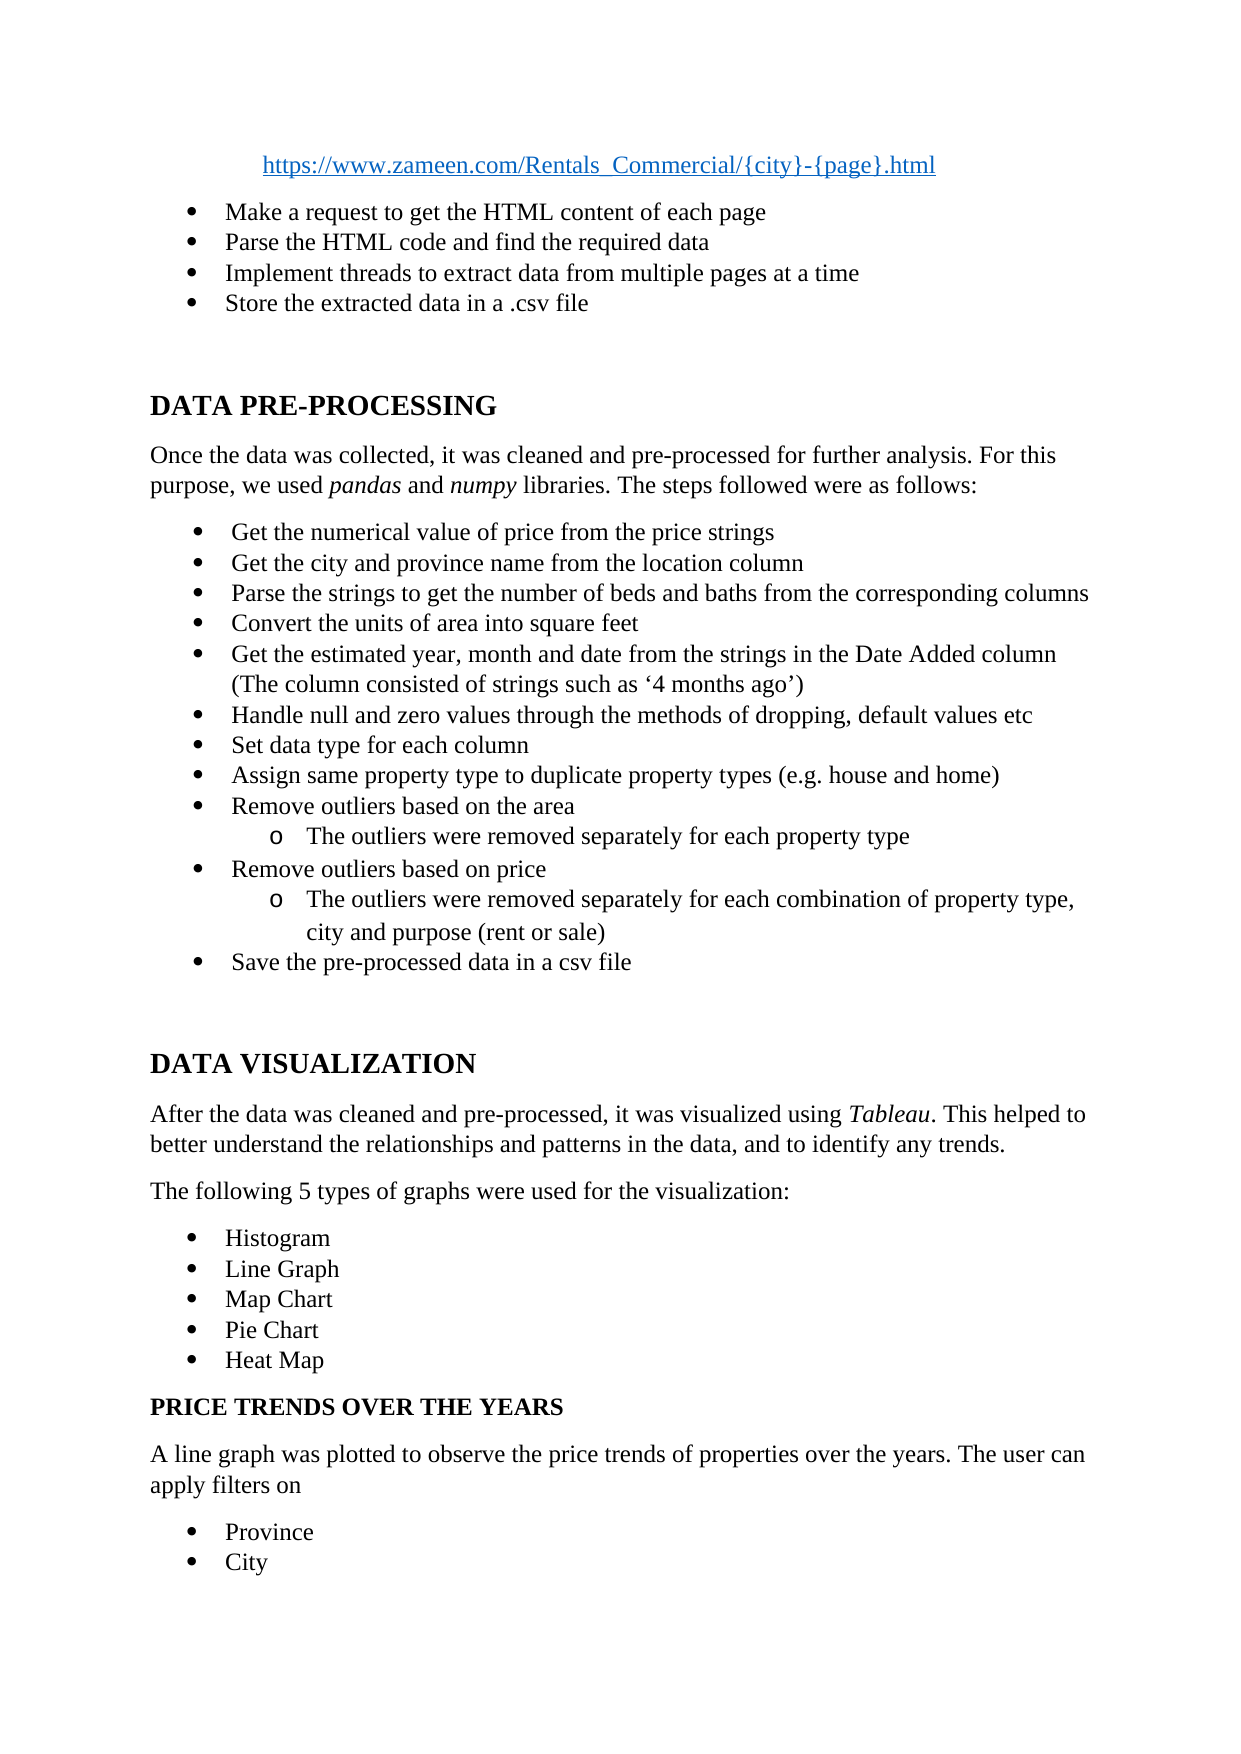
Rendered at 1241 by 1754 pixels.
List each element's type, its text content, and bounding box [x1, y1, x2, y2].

list Implement threads to extract data from multiple pages at a time [187, 258, 1090, 287]
list Save the pre-processed data in a csv file [194, 947, 1090, 976]
text A line graph was plotted to observe the price trends of properties over the years. The user can apply filters on [150, 1439, 1090, 1498]
text The following 5 types of graphs were used for the visualization: [150, 1176, 1090, 1205]
list Get the city and province name from the location column [194, 548, 1090, 576]
list Province [187, 1517, 1090, 1546]
list The outliers were removed separately for each combination of property type, city and purpose (rent or sale) [269, 884, 1090, 946]
list Convert the units of area into square feet [194, 608, 1090, 637]
list Pie Chart [187, 1315, 1090, 1343]
text PRICE TRENDS OVER THE YEARS [150, 1392, 1090, 1421]
list Get the numerical value of price from the price strings [194, 517, 1090, 546]
text Once the data was collected, it was cleaned and pre-processed for further analysis. For this purpose, we used pandas and numpy libraries. The steps followed were as follows: [150, 440, 1090, 499]
text After the data was cleaned and pre-processed, it was visualized using Tableau. This helped to better understand the relationships and patterns in the data, and to identify any trends. [150, 1099, 1090, 1158]
list City [187, 1547, 1090, 1576]
list Store the extracted data in a .csv file [187, 288, 1090, 317]
list Heat Map [187, 1345, 1090, 1374]
list Line Graph [187, 1254, 1090, 1283]
list Handle null and zero values through the methods of dropping, default values etc [194, 700, 1090, 728]
list Get the estimated year, month and date from the strings in the Date Added column (The column consisted of strings such as ‘4 months ago’) [194, 639, 1090, 698]
text DATA VISUALIZATION [150, 1047, 1090, 1080]
list Remove outliers based on price [194, 854, 1090, 883]
list The outliers were removed separately for each property type [269, 821, 1090, 852]
list Remove outliers based on the area [194, 791, 1090, 820]
text https://www.zameen.com/Rentals_Commercial/{city}-{page}.html [262, 150, 1090, 179]
text DATA PRE-PROCESSING [150, 388, 1090, 421]
list Assign same property type to duplicate property types (e.g. house and home) [194, 761, 1090, 789]
list Map Chart [187, 1284, 1090, 1313]
list Make a request to get the HTML content of each page [187, 197, 1090, 226]
list Histogram [187, 1223, 1090, 1252]
list Parse the strings to get the number of beds and baths from the corresponding columns [194, 578, 1090, 607]
list Parse the HTML code and find the required data [187, 227, 1090, 256]
list Set data type for each column [194, 730, 1090, 759]
